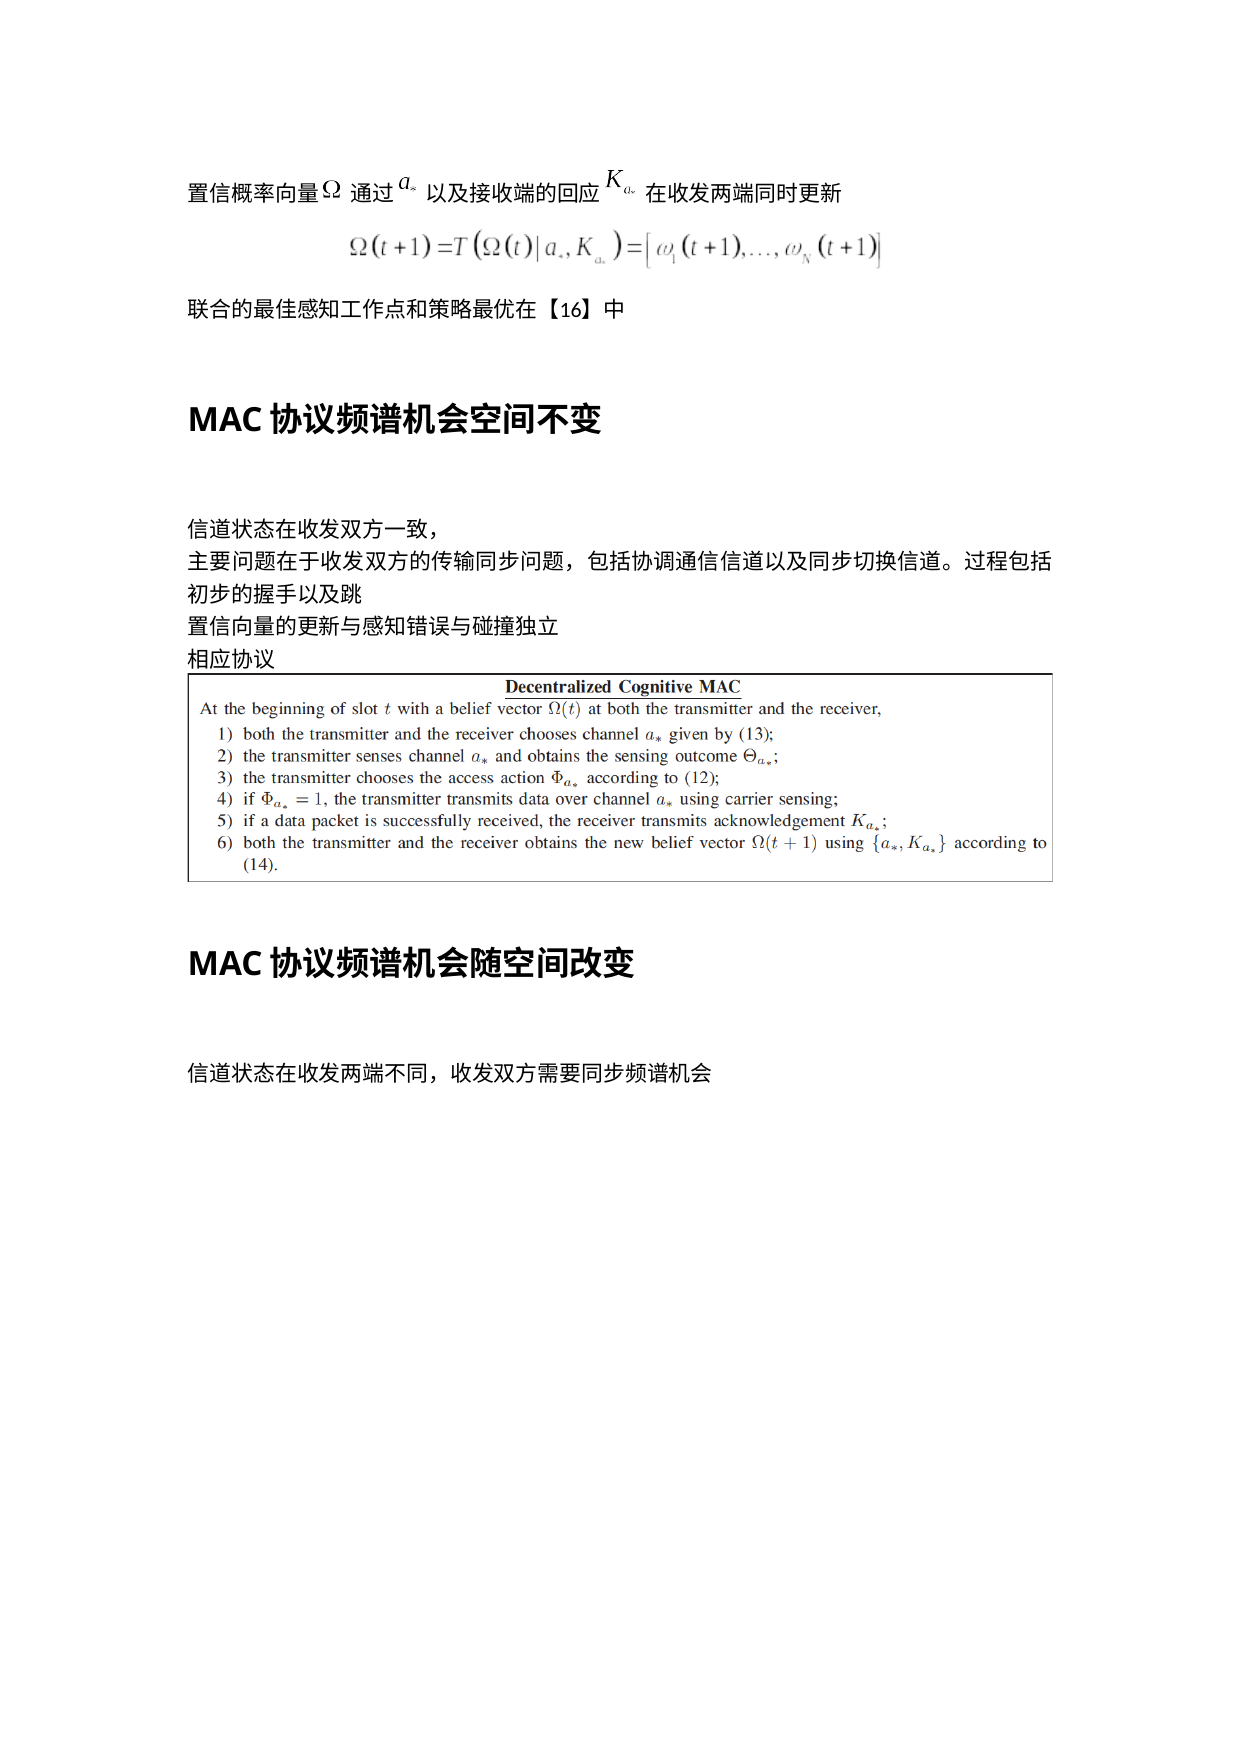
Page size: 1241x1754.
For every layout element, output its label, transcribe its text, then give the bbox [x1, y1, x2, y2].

text 信道状态在收发两端不同，收发双方需要同步频谱机会 [187, 1056, 1053, 1088]
text 相应协议 [187, 641, 1053, 673]
subtitle MAC协议频谱机会随空间改变 [187, 928, 1053, 993]
text 主要问题在于收发双方的传输同步问题，包括协调通信信道以及同步切换信道。过程包括初步的握手以及跳 [187, 544, 1053, 609]
picture [187, 673, 1053, 882]
text 置信向量的更新与感知错误与碰撞独立 [187, 609, 1053, 641]
text 信道状态在收发双方一致， [187, 511, 1053, 544]
text 联合的最佳感知工作点和策略最优在【16】中 [187, 292, 1053, 324]
subtitle MAC协议频谱机会空间不变 [187, 384, 1053, 449]
text 置信概率向量 通过 以及接收端的回应 在收发两端同时更新 [187, 162, 1053, 227]
